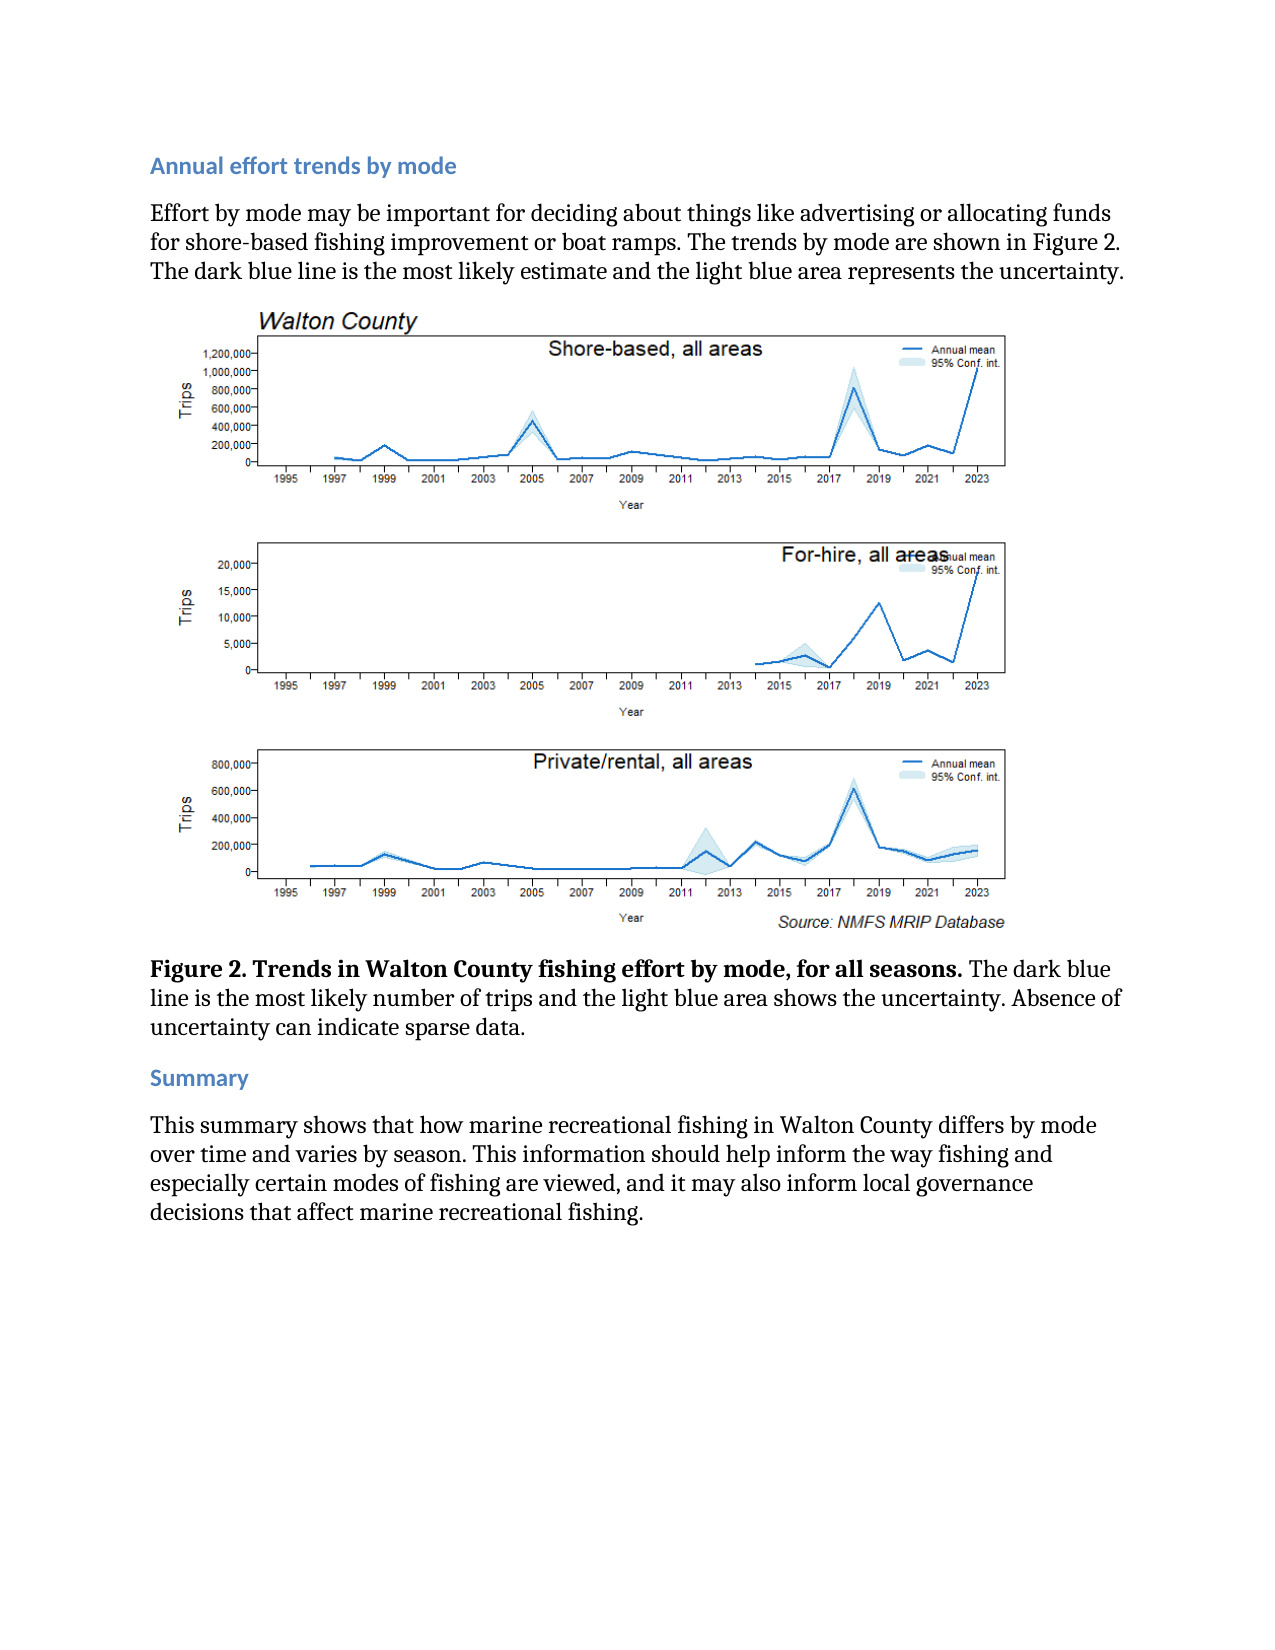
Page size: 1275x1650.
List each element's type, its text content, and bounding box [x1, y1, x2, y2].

subtitle Annual effort trends by mode [150, 150, 1125, 181]
text Figure 2. Trends in Walton County fishing effort by mode, for all seasons. The dark blue line is the most likely number of trips and the light blue area shows the uncertainty. Absence of uncertainty can indicate sparse data. [150, 955, 1125, 1041]
picture [168, 304, 1044, 937]
subtitle Summary [150, 1062, 1125, 1093]
text Effort by mode may be important for deciding about things like advertising or allocating funds for shore-based fishing improvement or boat ramps. The trends by mode are shown in Figure 2. The dark blue line is the most likely estimate and the light blue area represents the uncertainty. [150, 199, 1125, 286]
text This summary shows that how marine recreational fishing in Walton County differs by mode over time and varies by season. This information should help inform the way fishing and especially certain modes of fishing are viewed, and it may also inform local governance decisions that affect marine recreational fishing. [150, 1111, 1125, 1226]
